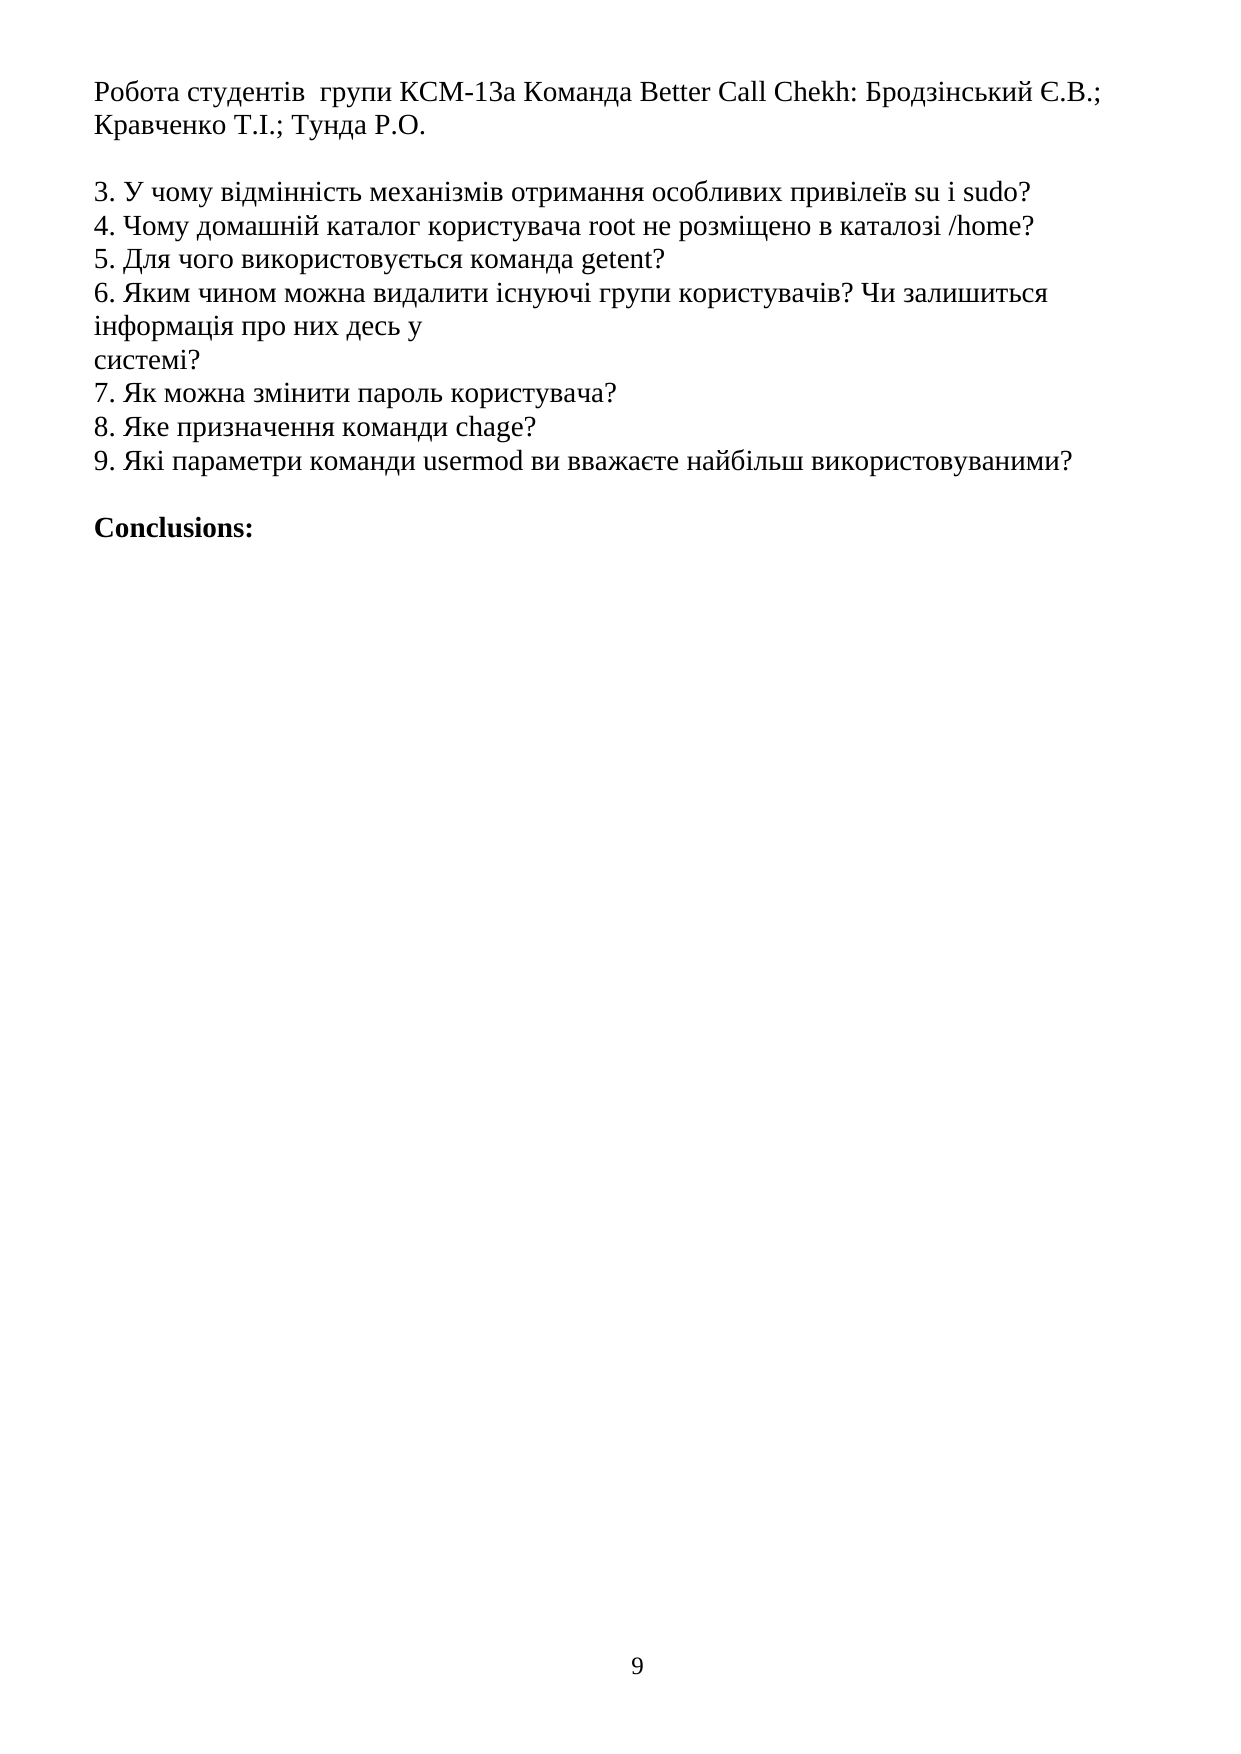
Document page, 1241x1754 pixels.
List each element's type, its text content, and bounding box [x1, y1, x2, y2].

text Conclusions: [94, 510, 1181, 543]
text 8. Яке призначення команди chage? [94, 409, 1181, 443]
text системі? [94, 342, 1181, 376]
text 9. Які параметри команди usermod ви вважаєте найбільш використовуваними? [94, 443, 1181, 476]
text 6. Яким чином можна видалити існуючі групи користувачів? Чи залишиться інформація про них десь у [94, 275, 1181, 342]
text 5. Для чого використовується команда getent? [94, 241, 1181, 275]
text 4. Чому домашній каталог користувача root не розміщено в каталозі /home? [94, 208, 1181, 241]
text 7. Як можна змінити пароль користувача? [94, 376, 1181, 409]
text 3. У чому відмінність механізмів отримання особливих привілеїв su і sudo? [94, 174, 1181, 208]
